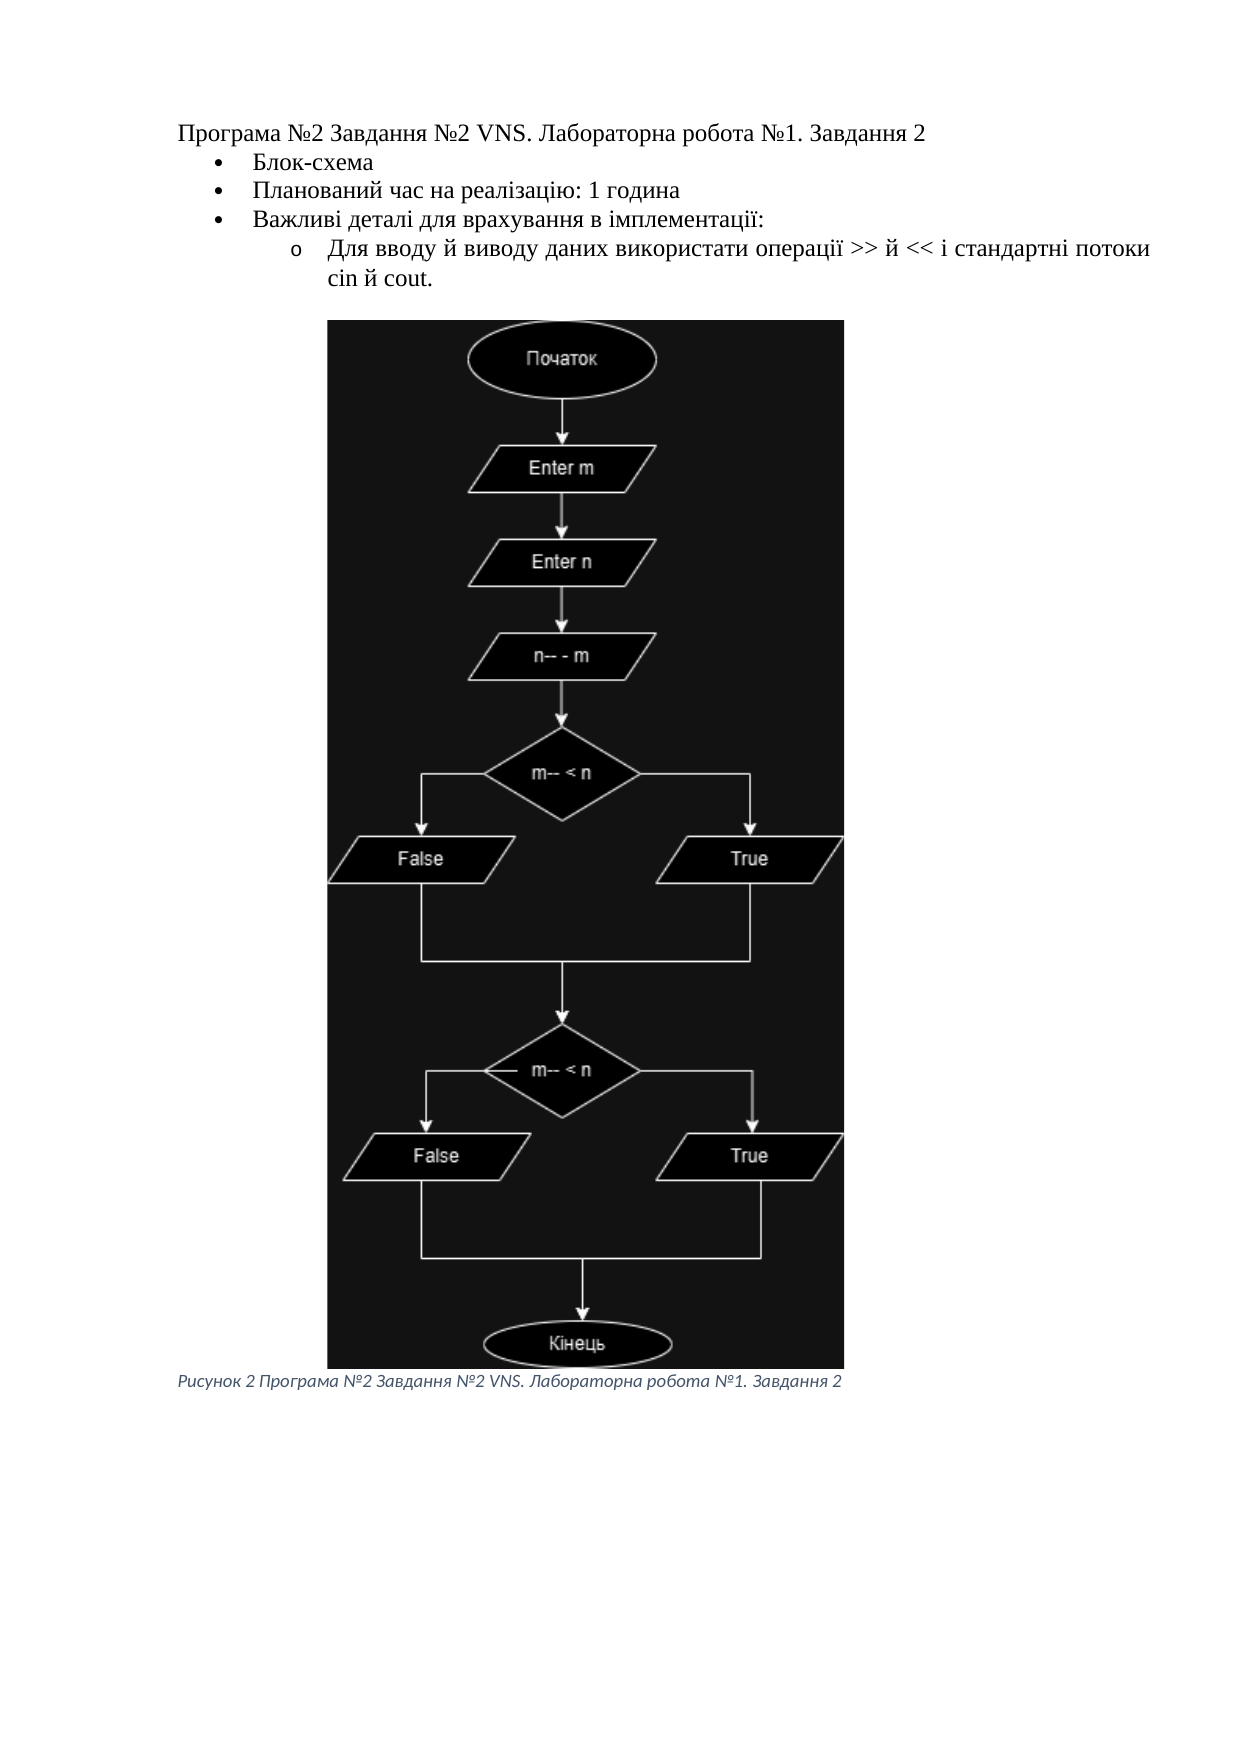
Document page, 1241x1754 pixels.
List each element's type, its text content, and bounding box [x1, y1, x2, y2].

list Планований час на реалізацію: 1 година [215, 176, 1152, 204]
list Для вводу й виводу даних використати операції >> й << і стандартні потоки cin й cout. [290, 233, 1152, 291]
text Програма №2 Завдання №2 VNS. Лабораторна робота №1. Завдання 2 [177, 118, 1152, 147]
list Блок-схема [215, 147, 1152, 176]
text Рисунок 2 Програма №2 Завдання №2 VNS. Лабораторна робота №1. Завдання 2 [177, 1369, 1152, 1392]
list Важливі деталі для врахування в імплементації: [215, 204, 1152, 233]
picture [327, 320, 845, 1369]
